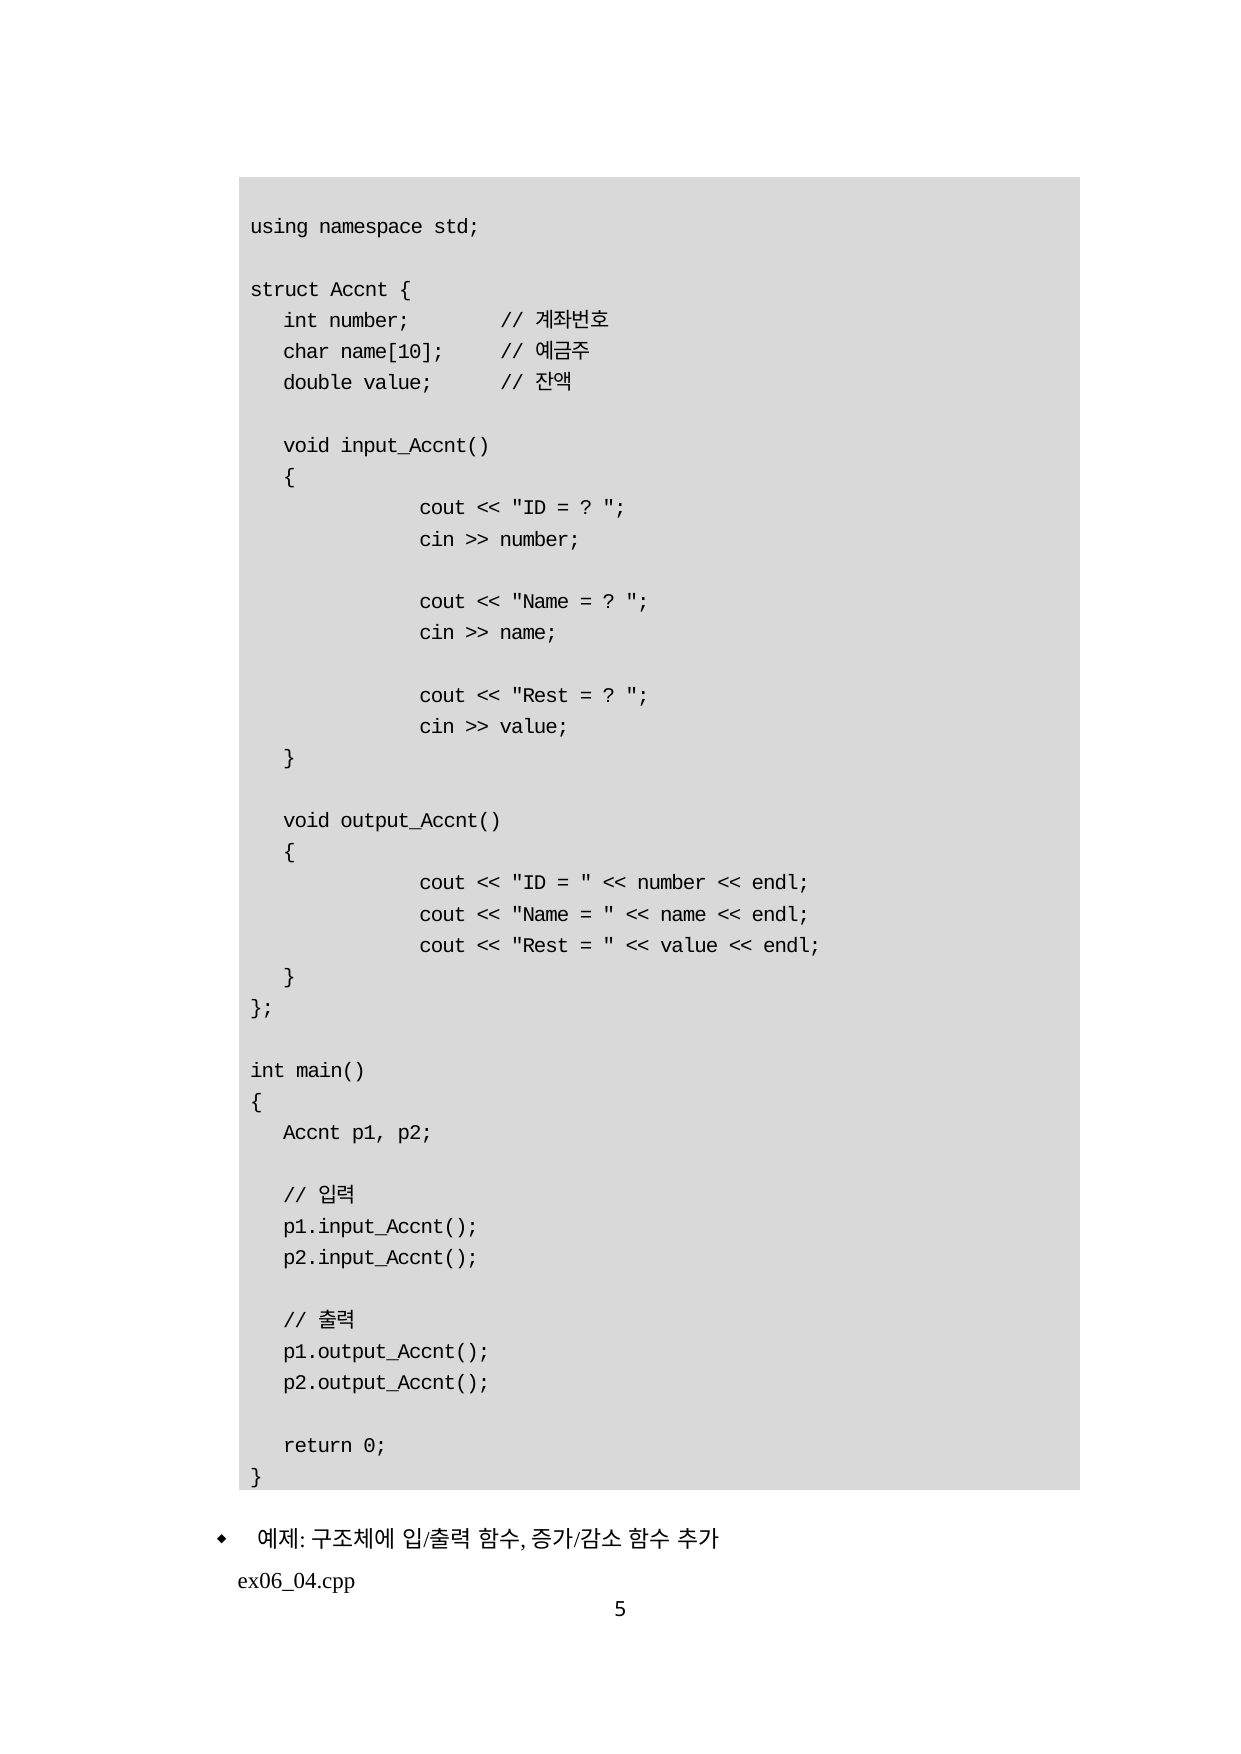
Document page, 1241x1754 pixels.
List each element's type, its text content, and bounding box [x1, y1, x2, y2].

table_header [239, 177, 1080, 1490]
text 예제: 구조체에 입/출력 함수, 증가/감소 함수 추가 [215, 1521, 1090, 1554]
text ex06_04.cpp [237, 1567, 1090, 1593]
